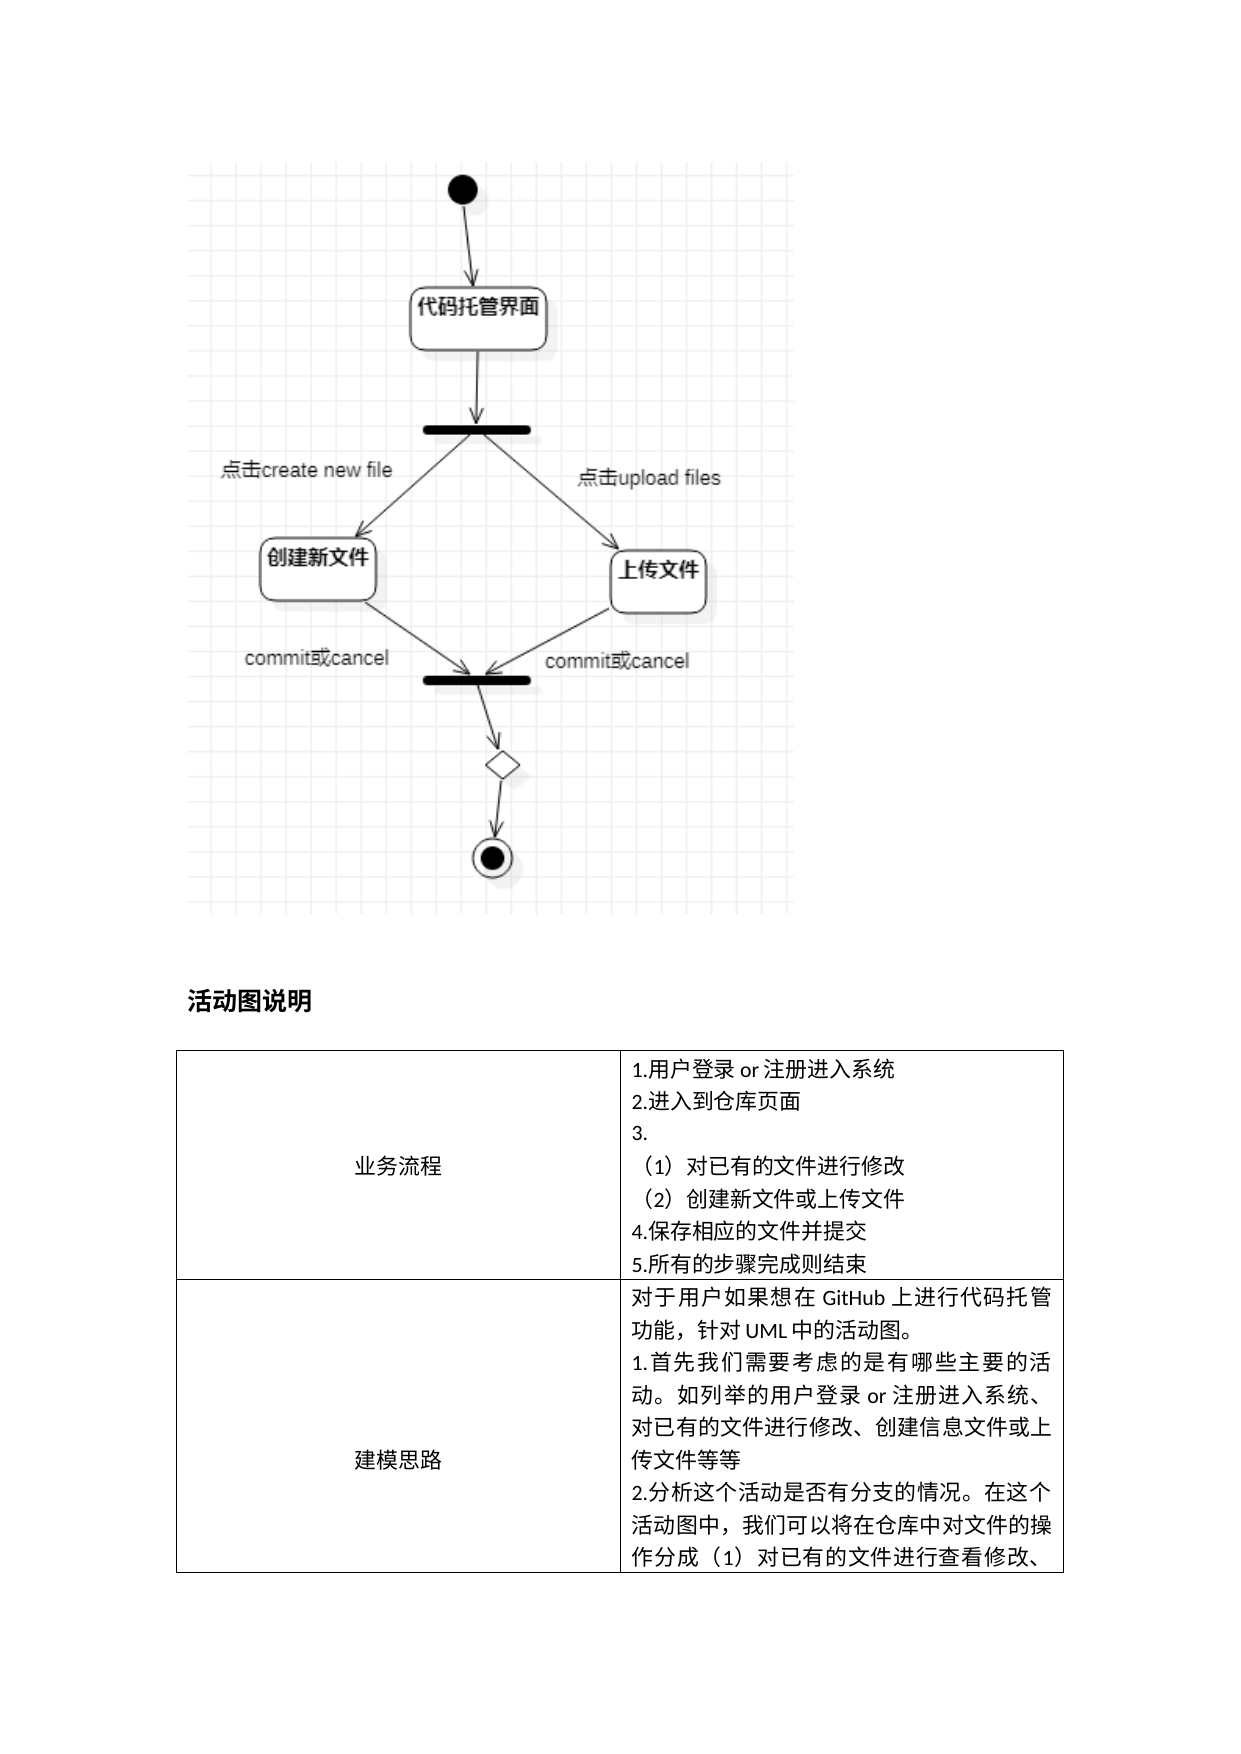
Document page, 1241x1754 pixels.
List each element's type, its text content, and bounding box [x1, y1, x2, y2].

table_cell 建模思路 [177, 1280, 620, 1572]
picture [187, 162, 794, 914]
table_header 业务流程 [177, 1051, 620, 1279]
table_header 1.用户登录or注册进入系统 2.进入到仓库页面 3. 对已有的文件进行修改 创建新文件或上传文件 4.保存相应的文件并提交 5.所有的步骤完成则结束 [621, 1051, 1063, 1279]
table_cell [621, 1280, 1063, 1572]
subtitle 活动图说明 [187, 967, 1053, 1032]
